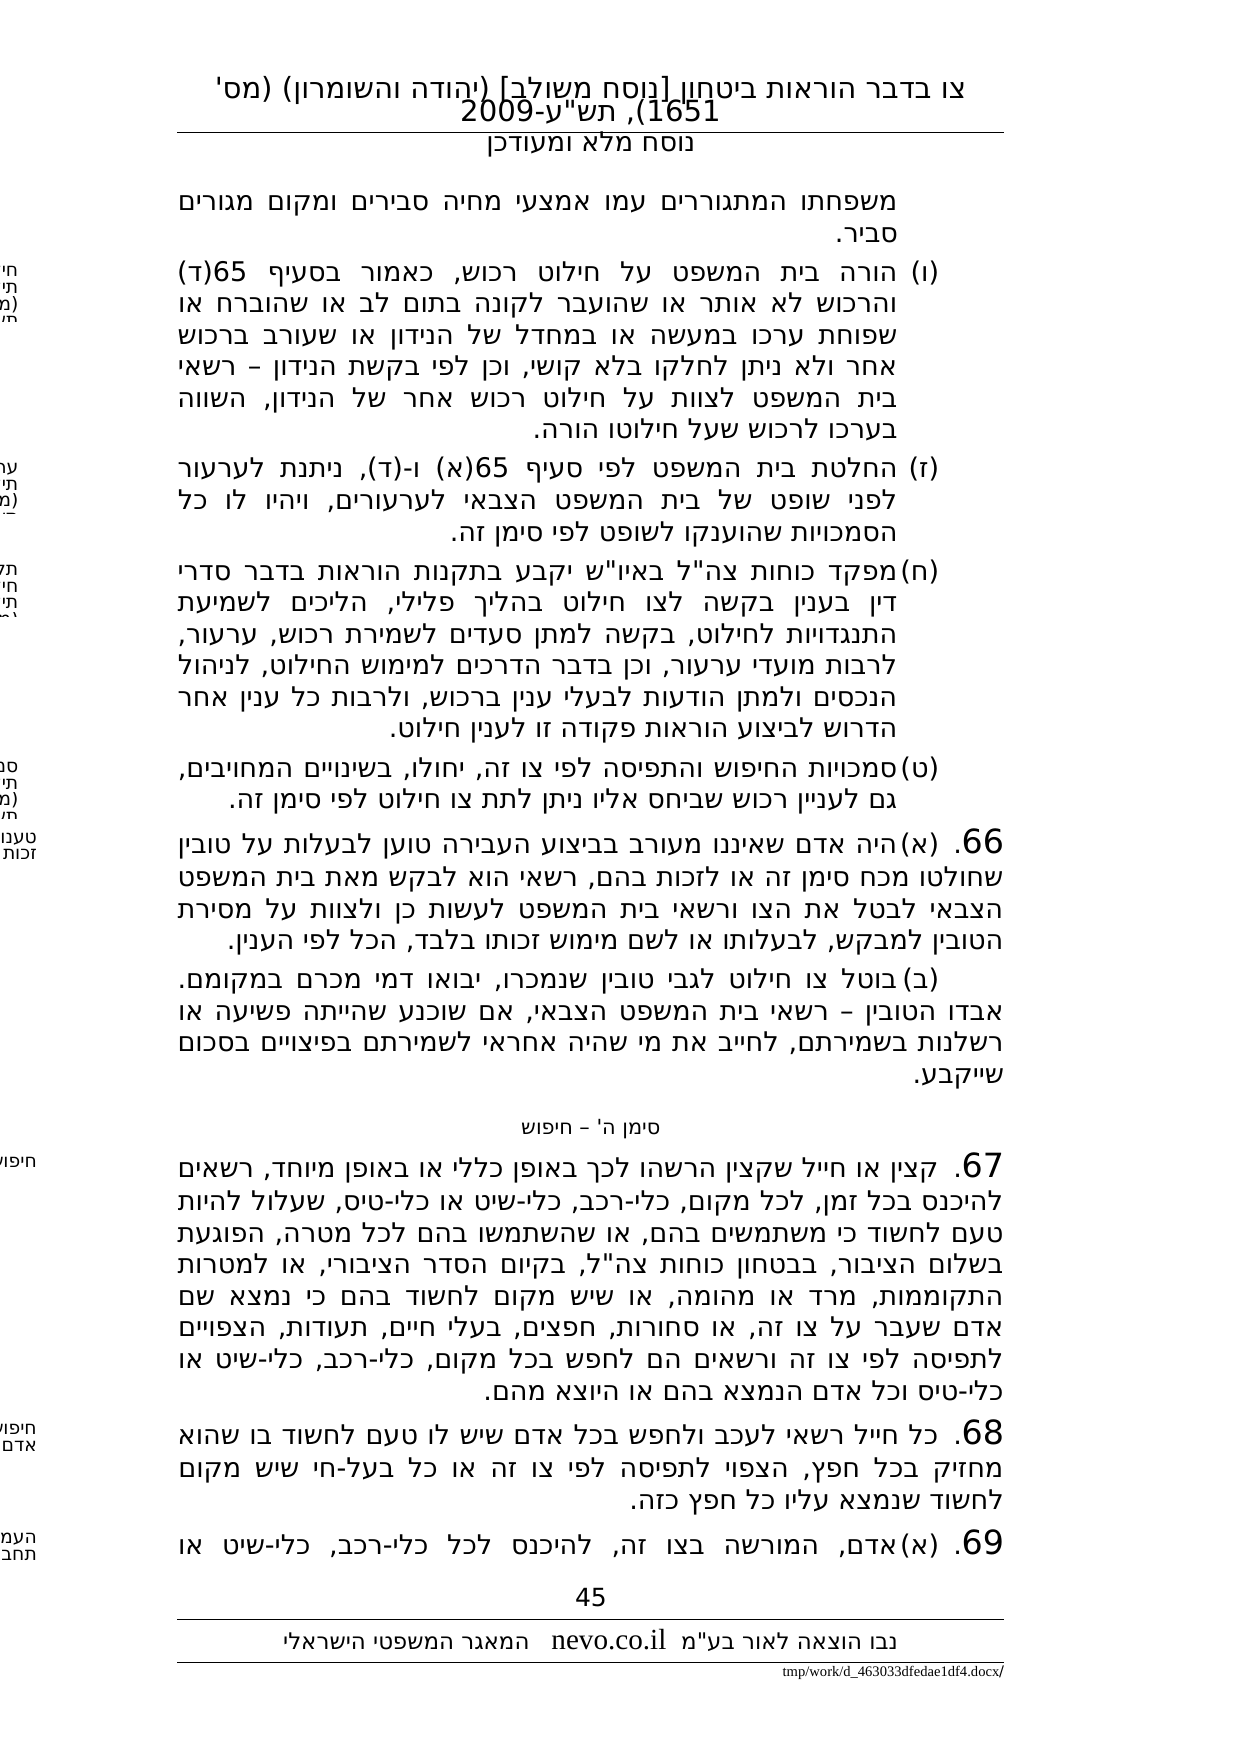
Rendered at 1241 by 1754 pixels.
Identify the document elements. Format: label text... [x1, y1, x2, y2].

text (ח) מפקד כוחות צה"ל באיו"ש יקבע בתקנות הוראות בדבר סדרי דין בענין בקשה לצו חילוט בהליך פלילי, הליכים לשמיעת התנגדויות לחילוט, בקשה למתן סעדים לשמירת רכוש, ערעור, לרבות מועדי ערעור, וכן בדבר הדרכים למימוש החילוט, לניהול הנכסים ולמתן הודעות לבעלי ענין ברכוש, ולרבות כל ענין אחר הדרוש לביצוע הוראות פקודה זו לענין חילוט. [177, 555, 1004, 744]
text (ו) הורה בית המשפט על חילוט רכוש, כאמור בסעיף 65(ד) והרכוש לא אותר או שהועבר לקונה בתום לב או שהוברח או שפוחת ערכו במעשה או במחדל של הנידון או שעורב ברכוש אחר ולא ניתן לחלקו בלא קושי, וכן לפי בקשת הנידון – רשאי בית המשפט לצוות על חילוט רכוש אחר של הנידון, השווה בערכו לרכוש שעל חילוטו הורה. [177, 256, 1004, 445]
text 66. (א) היה אדם שאיננו מעורב בביצוע העבירה טוען לבעלות על טובין שחולטו מכח סימן זה או לזכות בהם, רשאי הוא לבקש מאת בית המשפט הצבאי לבטל את הצו ורשאי בית המשפט לעשות כן ולצוות על מסירת הטובין למבקש, לבעלותו או לשם מימוש זכותו בלבד, הכל לפי הענין. [177, 822, 1004, 956]
text (ב) בוטל צו חילוט לגבי טובין שנמכרו, יבואו דמי מכרם במקומם. אבדו הטובין – רשאי בית המשפט הצבאי, אם שוכנע שהייתה פשיעה או רשלנות בשמירתם, לחייב את מי שהיה אחראי לשמירתם בפיצויים בסכום שייקבע. [177, 963, 1004, 1090]
text (ט) סמכויות החיפוש והתפיסה לפי צו זה, יחולו, בשינויים המחויבים, גם לעניין רכוש שביחס אליו ניתן לתת צו חילוט לפי סימן זה. [177, 752, 1004, 815]
text 68. כל חייל רשאי לעכב ולחפש בכל אדם שיש לו טעם לחשוד בו שהוא מחזיק בכל חפץ, הצפוי לתפיסה לפי צו זה או כל בעל-חי שיש מקום לחשוד שנמצא עליו כל חפץ כזה. [177, 1414, 1004, 1516]
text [177, 185, 898, 248]
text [177, 1523, 1004, 1562]
text סימן ה' – חיפוש [177, 1115, 1004, 1139]
text 67. קצין או חייל שקצין הרשהו לכך באופן כללי או באופן מיוחד, רשאים להיכנס בכל זמן, לכל מקום, כלי-רכב, כלי-שיט או כלי-טיס, שעלול להיות טעם לחשוד כי משתמשים בהם, או שהשתמשו בהם לכל מטרה, הפוגעת בשלום הציבור, בבטחון כוחות צה"ל, בקיום הסדר הציבורי, או למטרות התקוממות, מרד או מהומה, או שיש מקום לחשוד בהם כי נמצא שם אדם שעבר על צו זה, או סחורות, חפצים, בעלי חיים, תעודות, הצפויים לתפיסה לפי צו זה ורשאים הם לחפש בכל מקום, כלי-רכב, כלי-שיט או כלי-טיס וכל אדם הנמצא בהם או היוצא מהם. [177, 1147, 1004, 1406]
text (ז) החלטת בית המשפט לפי סעיף 65(א) ו-(ד), ניתנת לערעור לפני שופט של בית המשפט הצבאי לערעורים, ויהיו לו כל הסמכויות שהוענקו לשופט לפי סימן זה. [177, 453, 1004, 547]
